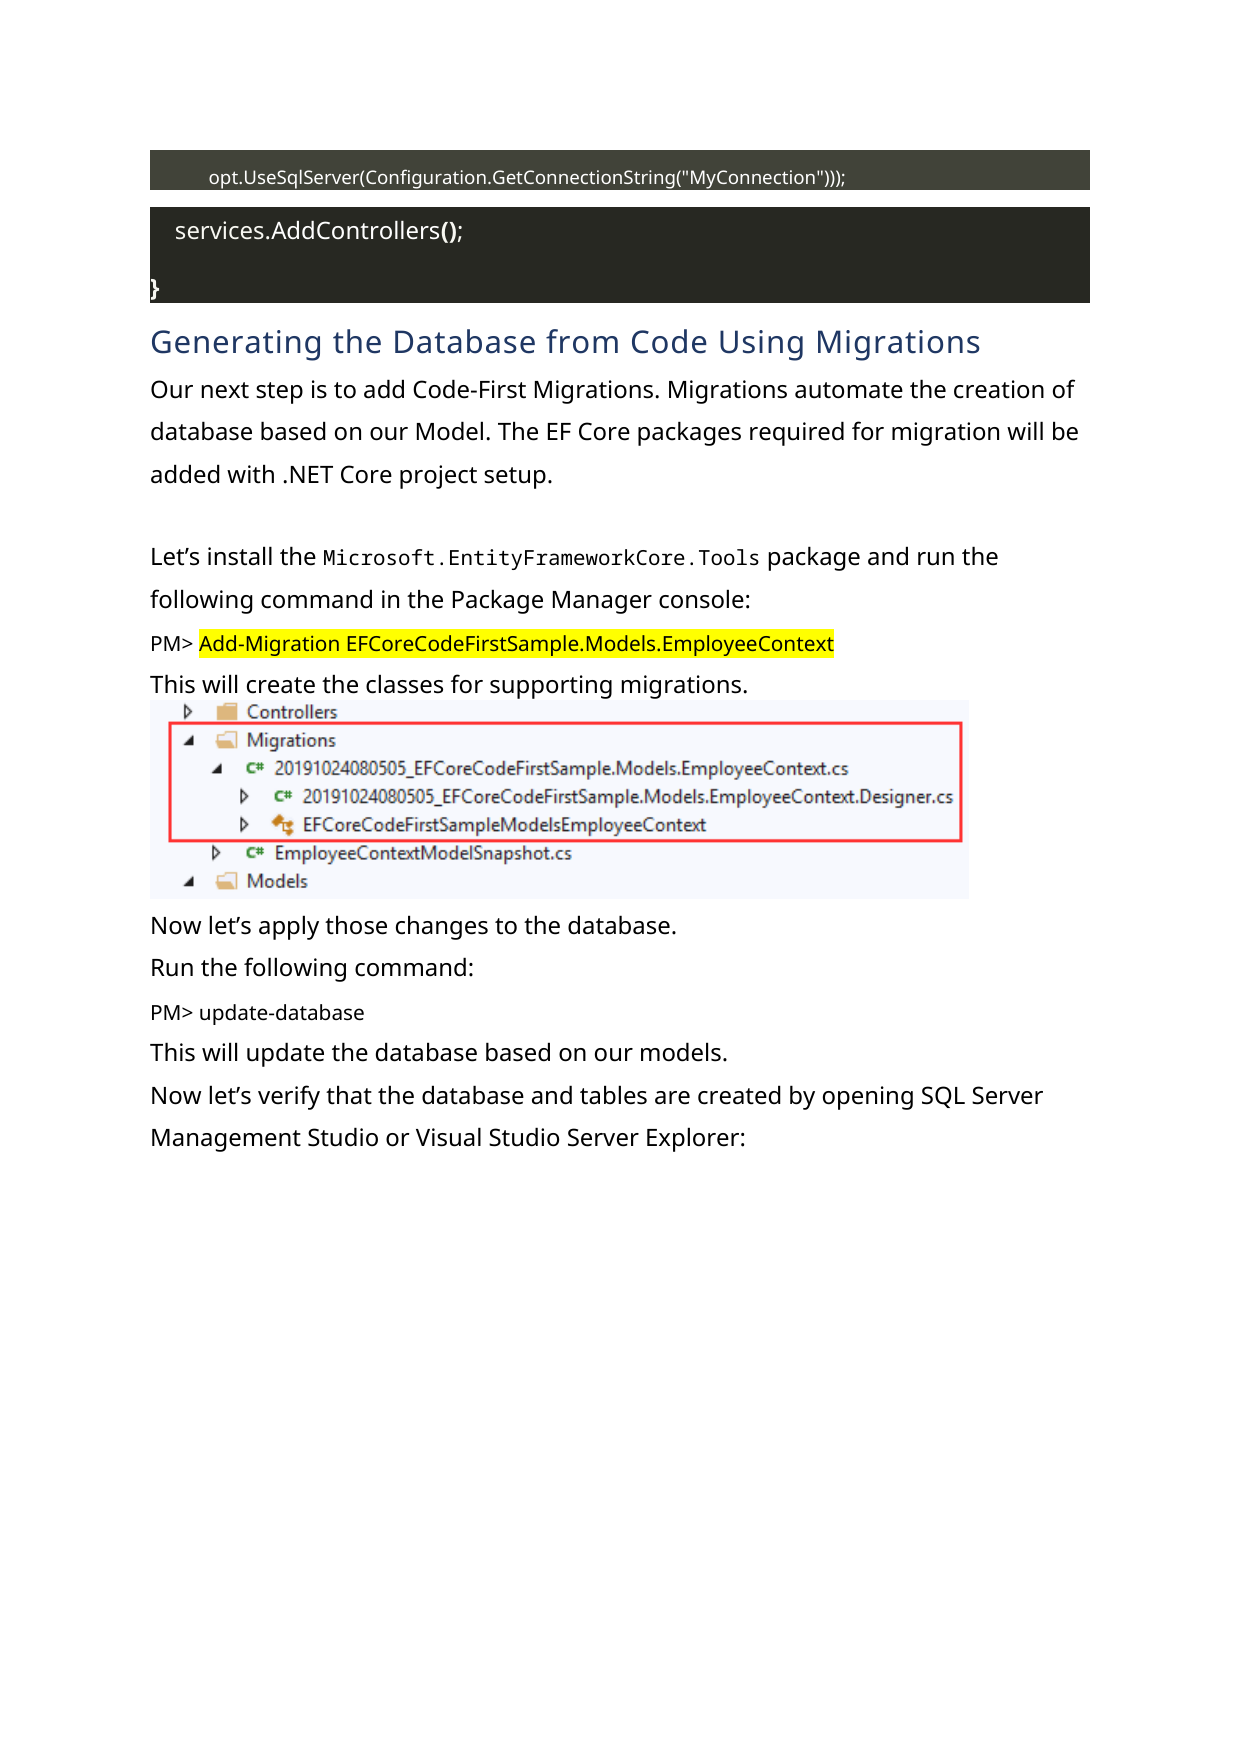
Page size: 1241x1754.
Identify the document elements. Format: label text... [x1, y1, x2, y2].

text } [150, 263, 1090, 303]
text Our next step is to add Code-First Migrations. Migrations automate the creation of database based on our Model. The EF Core packages required for migration will be added with .NET Core project setup. [150, 363, 1090, 490]
text services.AddControllers(); [150, 207, 1090, 247]
picture [150, 700, 969, 899]
text PM> Add-Migration EFCoreCodeFirstSample.Models.EmployeeContext [150, 615, 1090, 658]
text Now let’s apply those changes to the database. [150, 899, 1090, 941]
text Run the following command: [150, 941, 1090, 984]
subtitle Generating the Database from Code Using Migrations [150, 320, 1090, 363]
text Now let’s verify that the database and tables are created by opening SQL Server Management Studio or Visual Studio Server Explorer: [150, 1069, 1090, 1154]
text This will update the database based on our models. [150, 1026, 1090, 1069]
text Let’s install the Microsoft.EntityFrameworkCore.Tools package and run the following command in the Package Manager console: [150, 530, 1090, 615]
text PM> update-database [150, 984, 1090, 1026]
text This will create the classes for supporting migrations. [150, 658, 1090, 700]
text opt.UseSqlServer(Configuration.GetConnectionString("MyConnection"))); [150, 150, 1090, 190]
